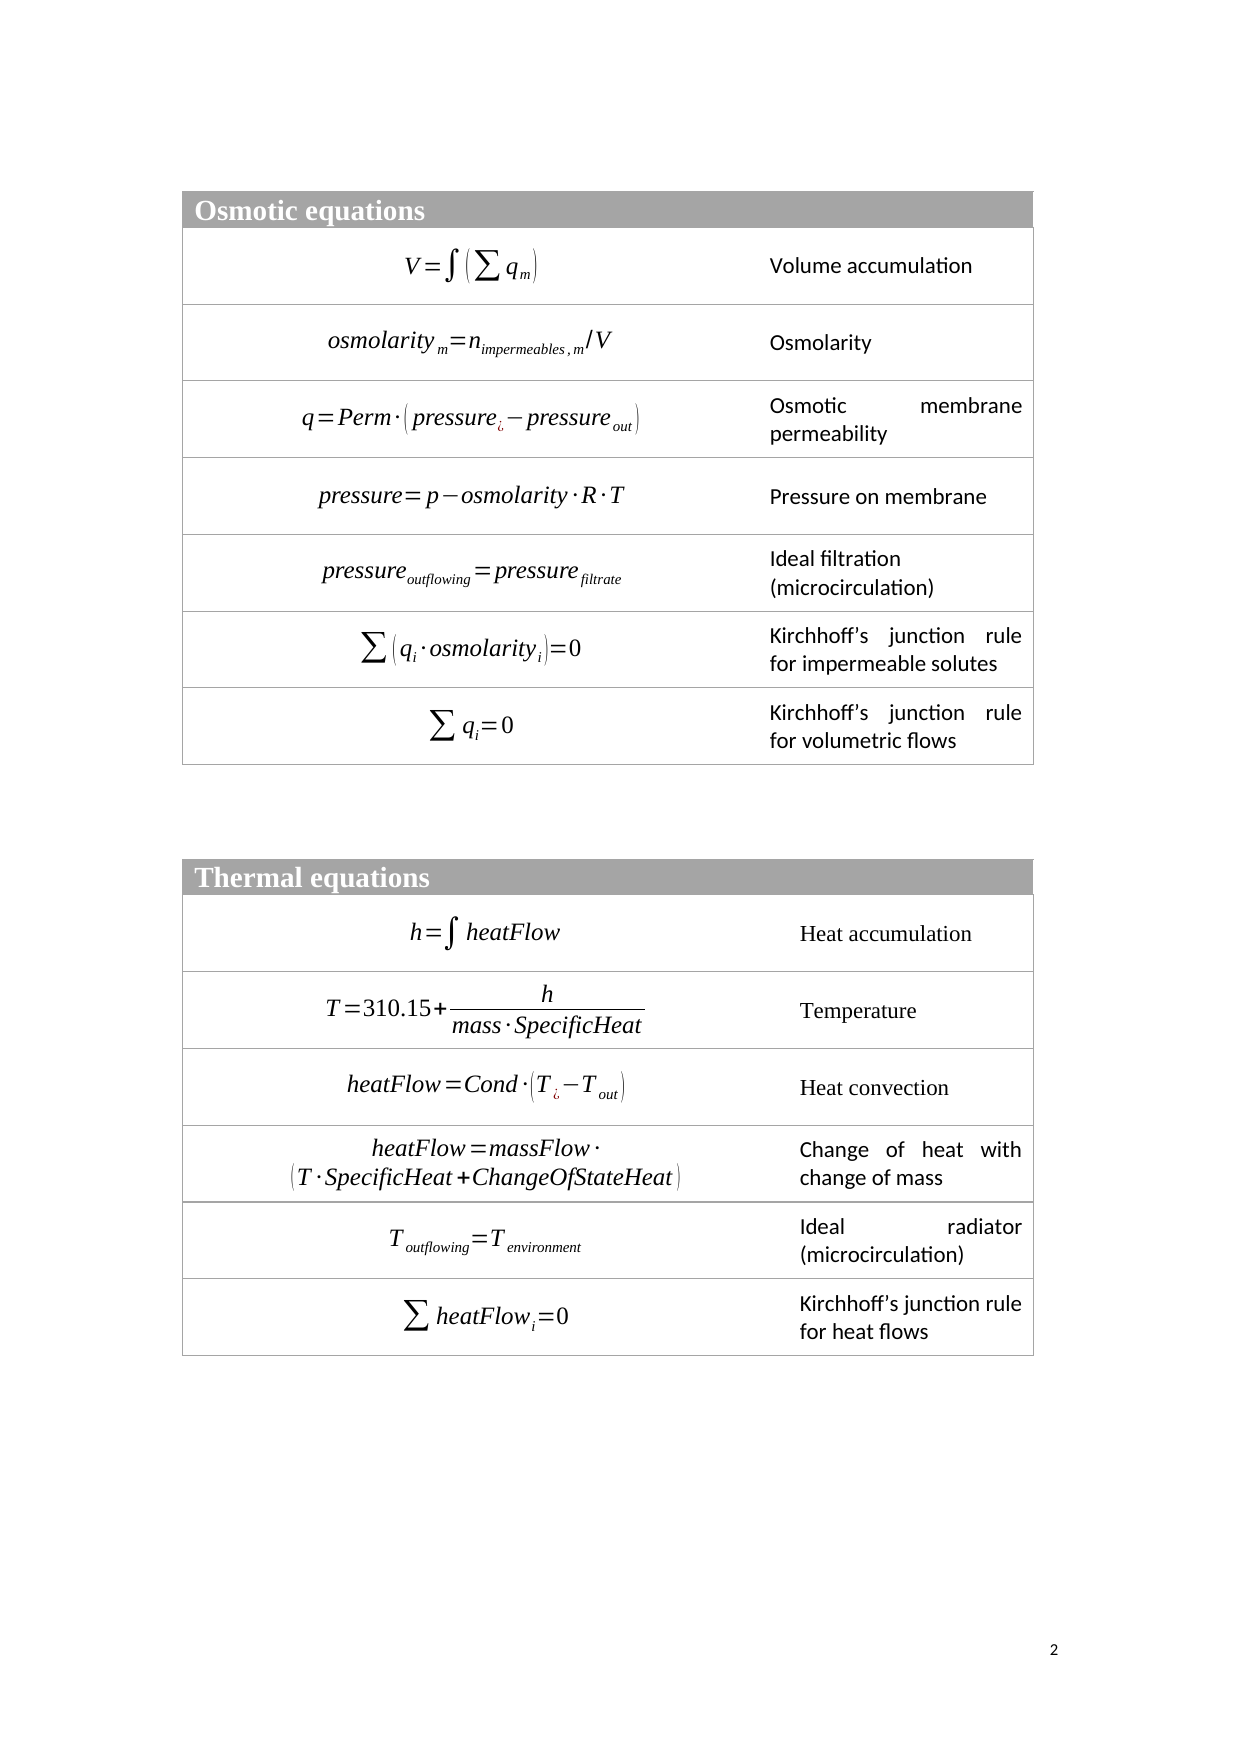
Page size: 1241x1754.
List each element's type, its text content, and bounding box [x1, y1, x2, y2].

table_cell Kirchhoff’s junction rule for heat flows [788, 1279, 1033, 1355]
table_cell Osmotic membrane permeability [758, 381, 1033, 457]
table_cell Temperature [788, 972, 1033, 1048]
table_cell [183, 688, 758, 764]
table_cell [183, 1126, 788, 1201]
table_cell Heat accumulation [788, 895, 1033, 971]
table_cell [183, 1279, 788, 1355]
table_cell [183, 972, 788, 1048]
table_cell Heat convection [788, 1049, 1033, 1124]
table_cell [183, 1203, 788, 1278]
table_cell [183, 458, 758, 534]
table_cell Osmolarity [758, 305, 1033, 380]
table_cell Kirchhoff’s junction rule for impermeable solutes [758, 612, 1033, 687]
table_cell [183, 535, 758, 611]
table_cell [183, 895, 788, 971]
table_cell [183, 305, 758, 380]
table_cell Ideal filtration (microcirculation) [758, 535, 1033, 611]
table_cell Pressure on membrane [758, 458, 1033, 534]
table_cell [183, 381, 758, 457]
table_cell Ideal radiator (microcirculation) [788, 1203, 1033, 1278]
table_cell [183, 1049, 788, 1124]
table_cell Kirchhoff’s junction rule for volumetric flows [758, 688, 1033, 764]
table_cell [183, 612, 758, 687]
table_cell [183, 228, 758, 303]
table_header Thermal equations [183, 860, 1033, 894]
table_header Osmotic equations [183, 192, 1033, 227]
table_cell Change of heat with change of mass [788, 1126, 1033, 1201]
table_cell Volume accumulation [758, 228, 1033, 303]
